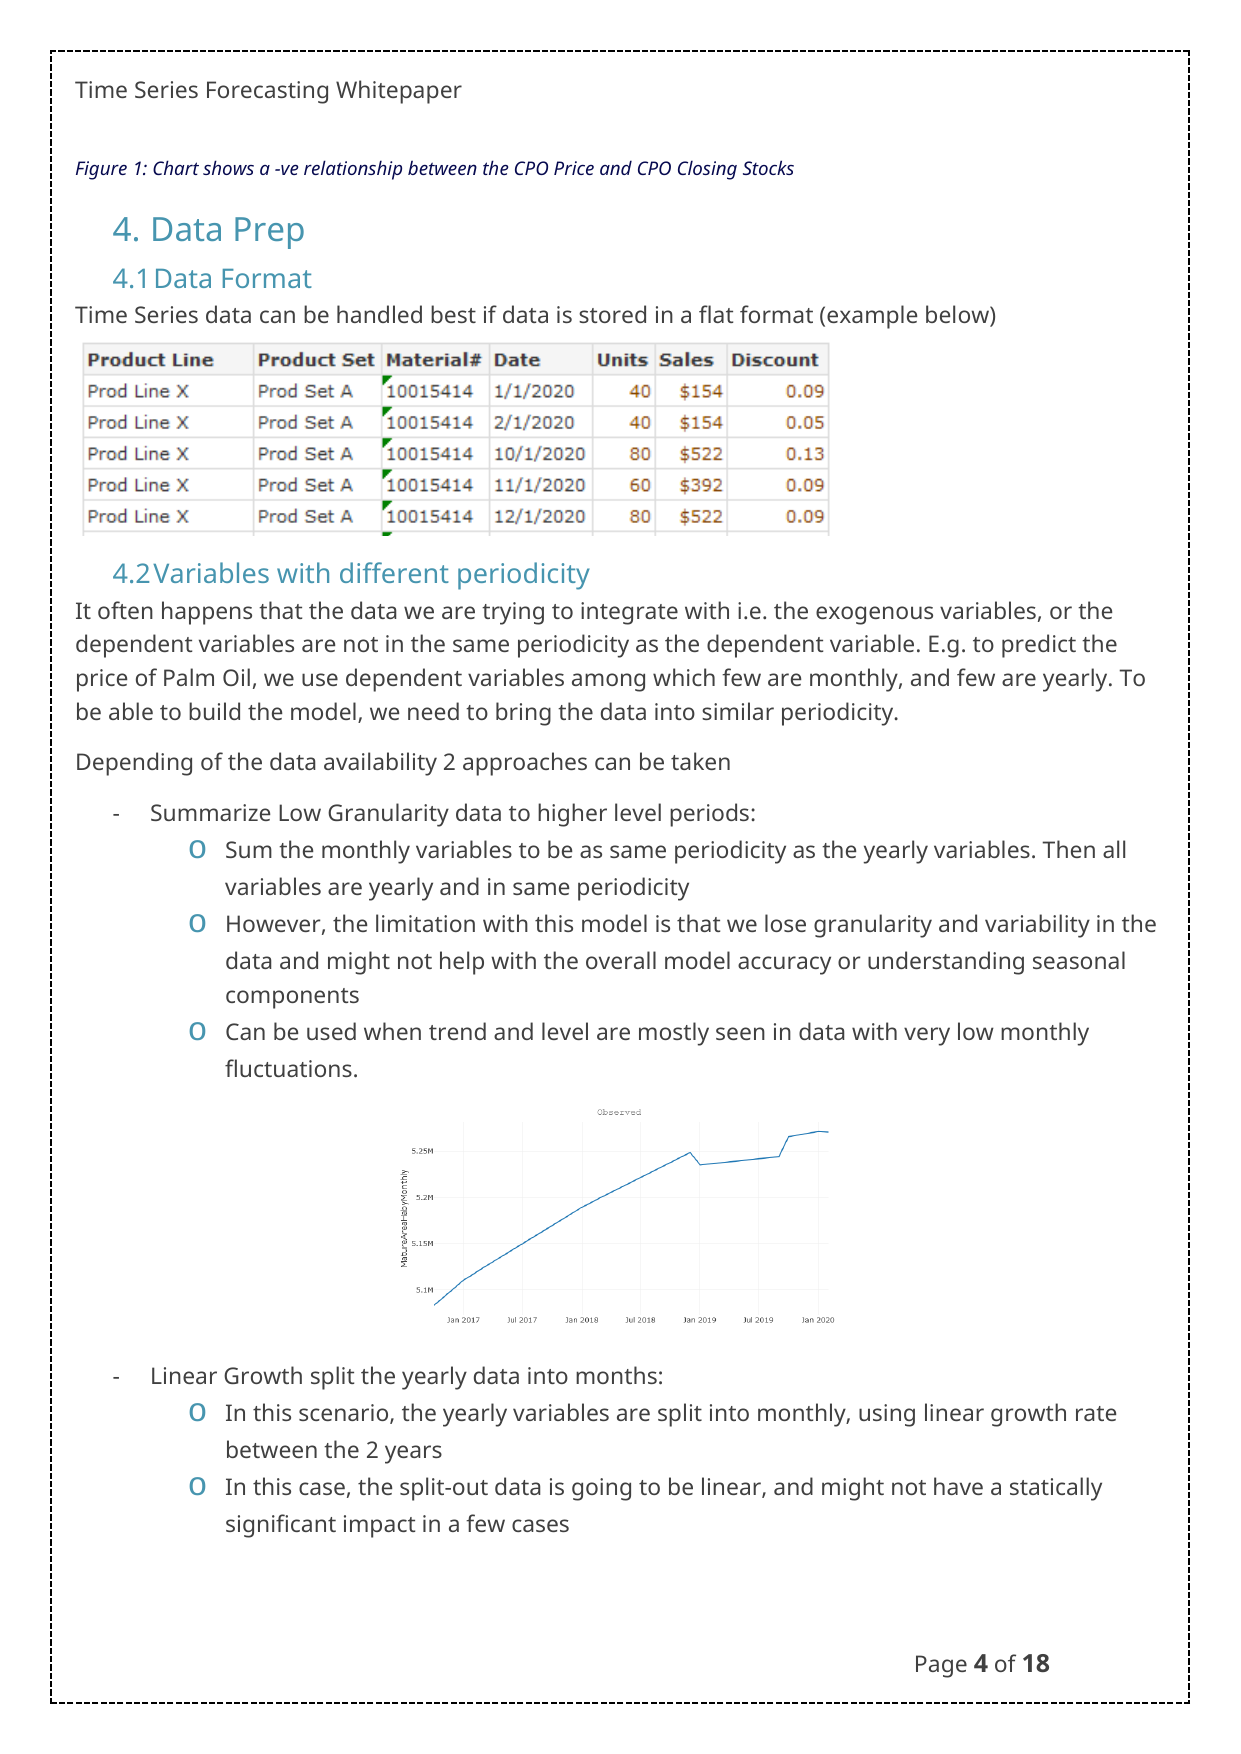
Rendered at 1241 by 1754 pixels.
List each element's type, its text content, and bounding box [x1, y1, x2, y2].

subtitle Variables with different periodicity [112, 555, 1165, 592]
list Linear Growth split the yearly data into months: [112, 1360, 1165, 1392]
list In this scenario, the yearly variables are split into monthly, using linear growth rate between the 2 years [187, 1394, 1165, 1466]
picture [75, 332, 836, 536]
list Sum the monthly variables to be as same periodicity as the yearly variables. Then all variables are yearly and in same periodicity [187, 831, 1165, 902]
picture [395, 1103, 845, 1342]
text It often happens that the data we are trying to integrate with i.e. the exogenous variables, or the dependent variables are not in the same periodicity as the dependent variable. E.g. to predict the price of Palm Oil, we use dependent variables among which few are monthly, and few are yearly. To be able to build the model, we need to bring the data into similar periodicity. [75, 595, 1165, 727]
text Depending of the data availability 2 approaches can be taken [75, 746, 1165, 778]
subtitle Data Prep [112, 206, 1165, 251]
list Can be used when trend and level are mostly seen in data with very low monthly fluctuations. [187, 1012, 1165, 1084]
list However, the limitation with this model is that we lose granularity and variability in the data and might not help with the overall model accuracy or understanding seasonal components [187, 904, 1165, 1010]
list In this case, the split-out data is going to be linear, and might not have a statically significant impact in a few cases [187, 1468, 1165, 1540]
list Summarize Low Granularity data to higher level periods: [112, 797, 1165, 828]
subtitle Data Format [112, 259, 1165, 296]
